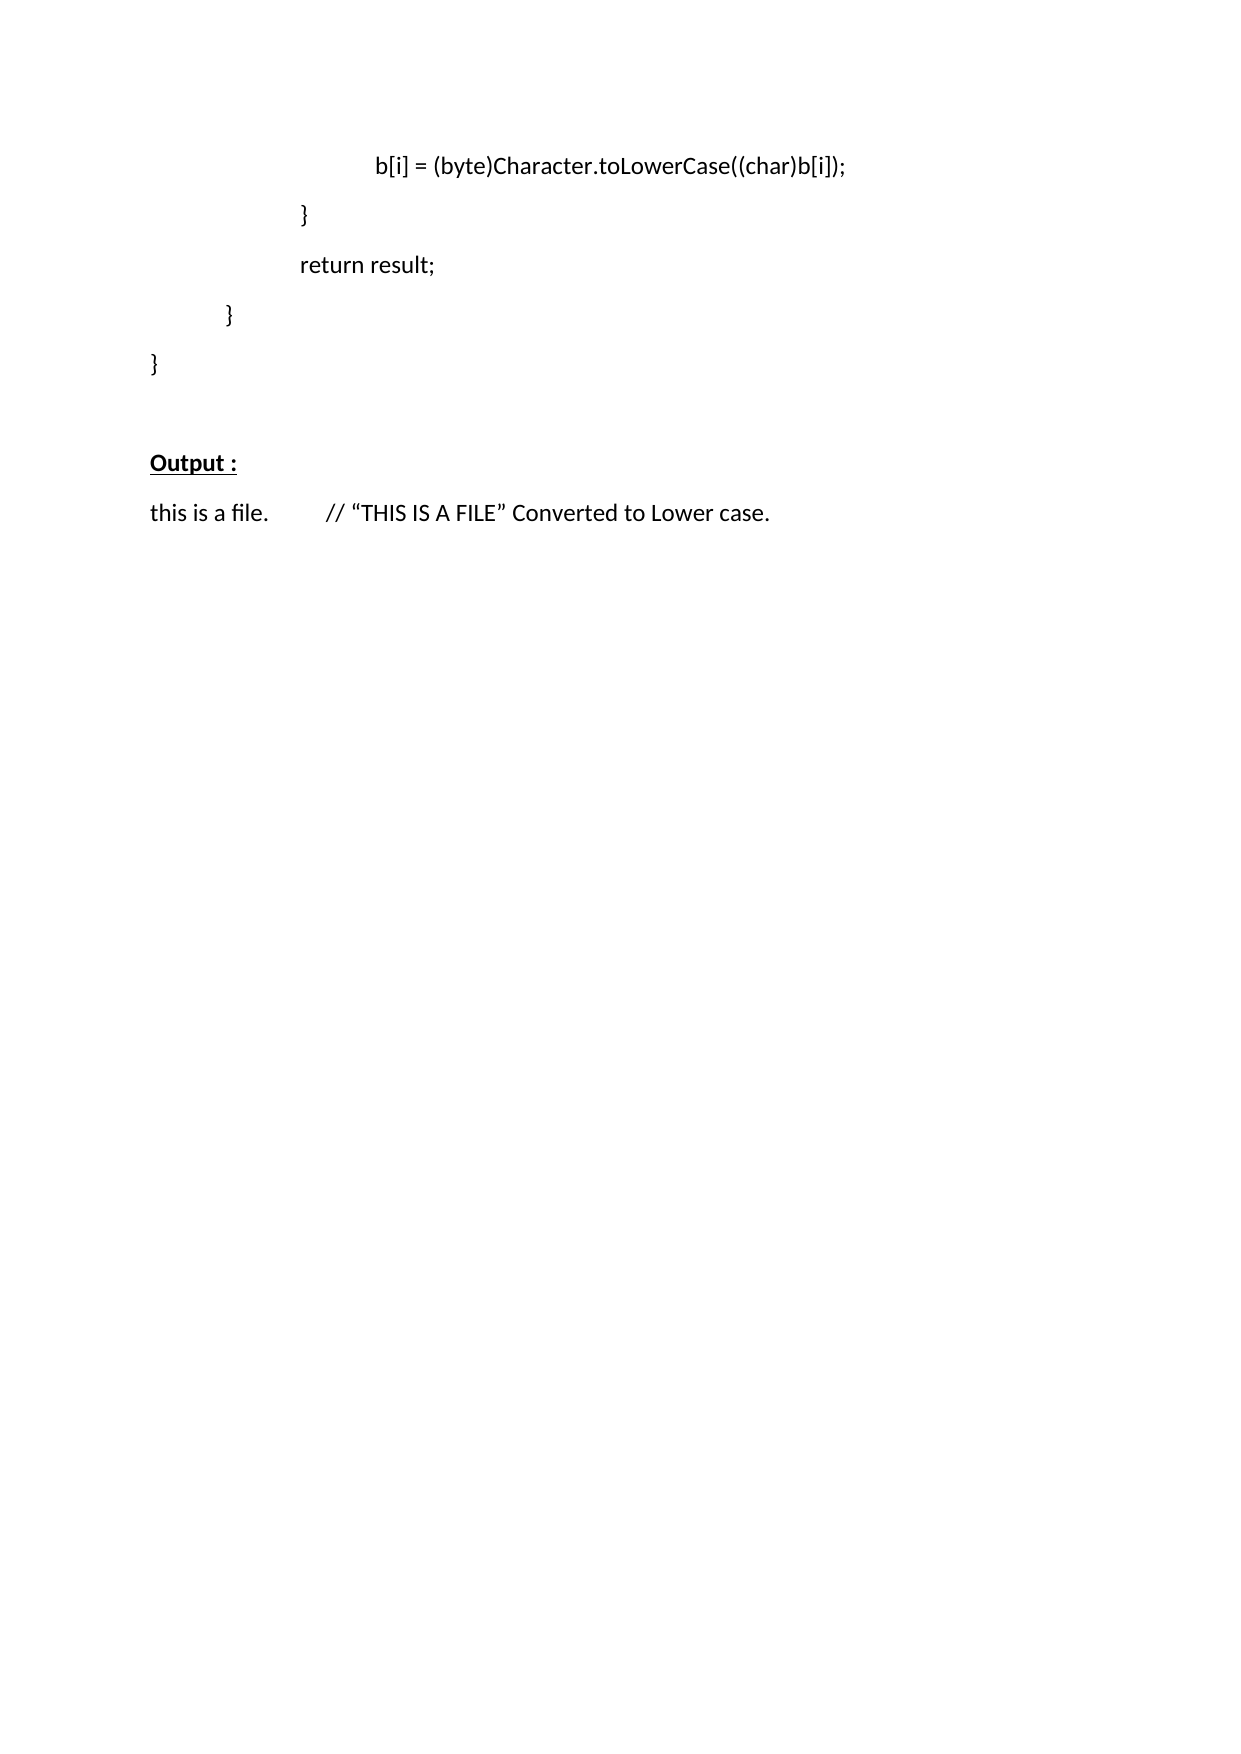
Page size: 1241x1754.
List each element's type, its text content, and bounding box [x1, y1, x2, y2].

text Output : [150, 447, 1090, 478]
text return result; [150, 249, 1090, 280]
text } [150, 348, 1090, 379]
text } [150, 199, 1090, 230]
text this is a file. // “THIS IS A FILE” Converted to Lower case. [150, 497, 1090, 528]
text } [150, 299, 1090, 329]
text b[i] = (byte)Character.toLowerCase((char)b[i]); [150, 150, 1090, 181]
